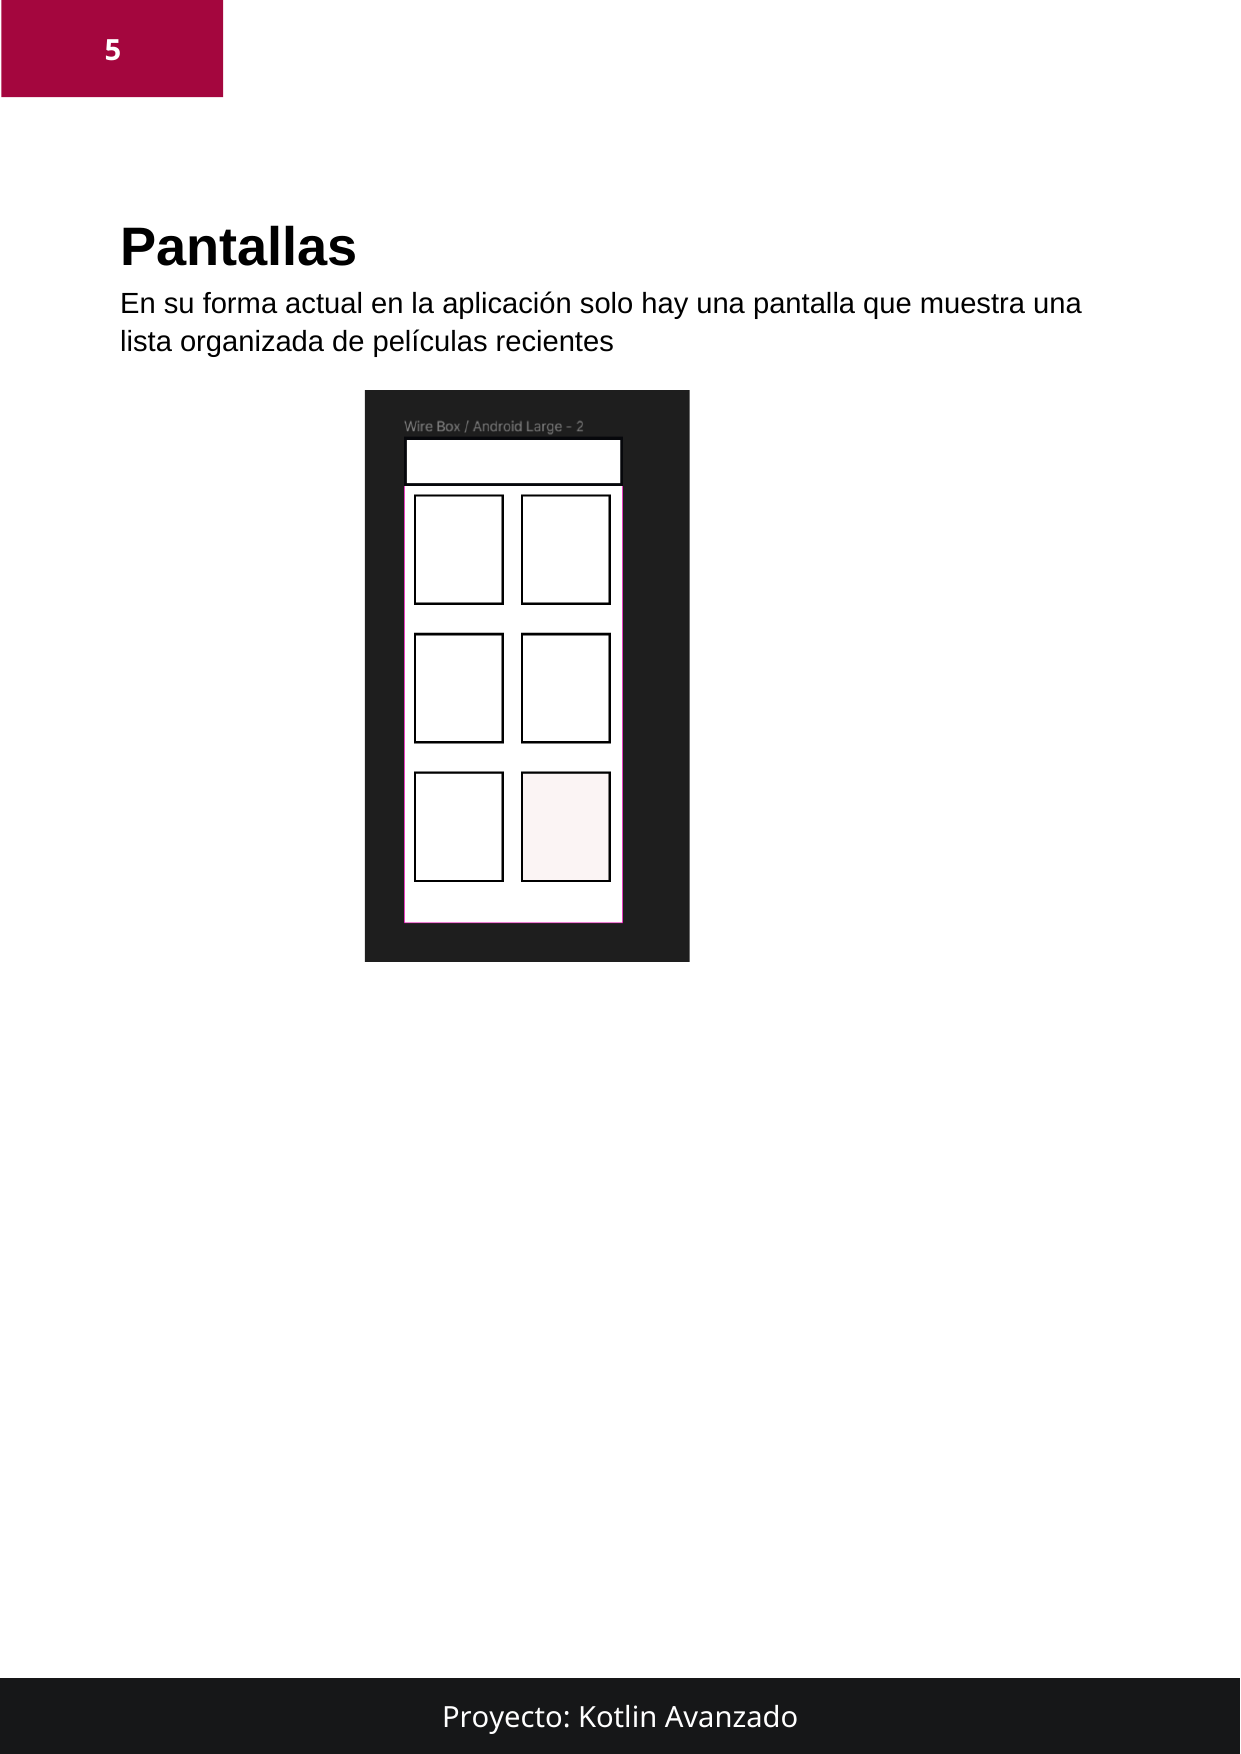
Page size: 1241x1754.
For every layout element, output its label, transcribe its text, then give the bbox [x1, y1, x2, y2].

text Pantallas [120, 214, 1120, 277]
picture [364, 390, 690, 962]
text En su forma actual en la aplicación solo hay una pantalla que muestra una lista organizada de películas recientes [120, 286, 1120, 358]
